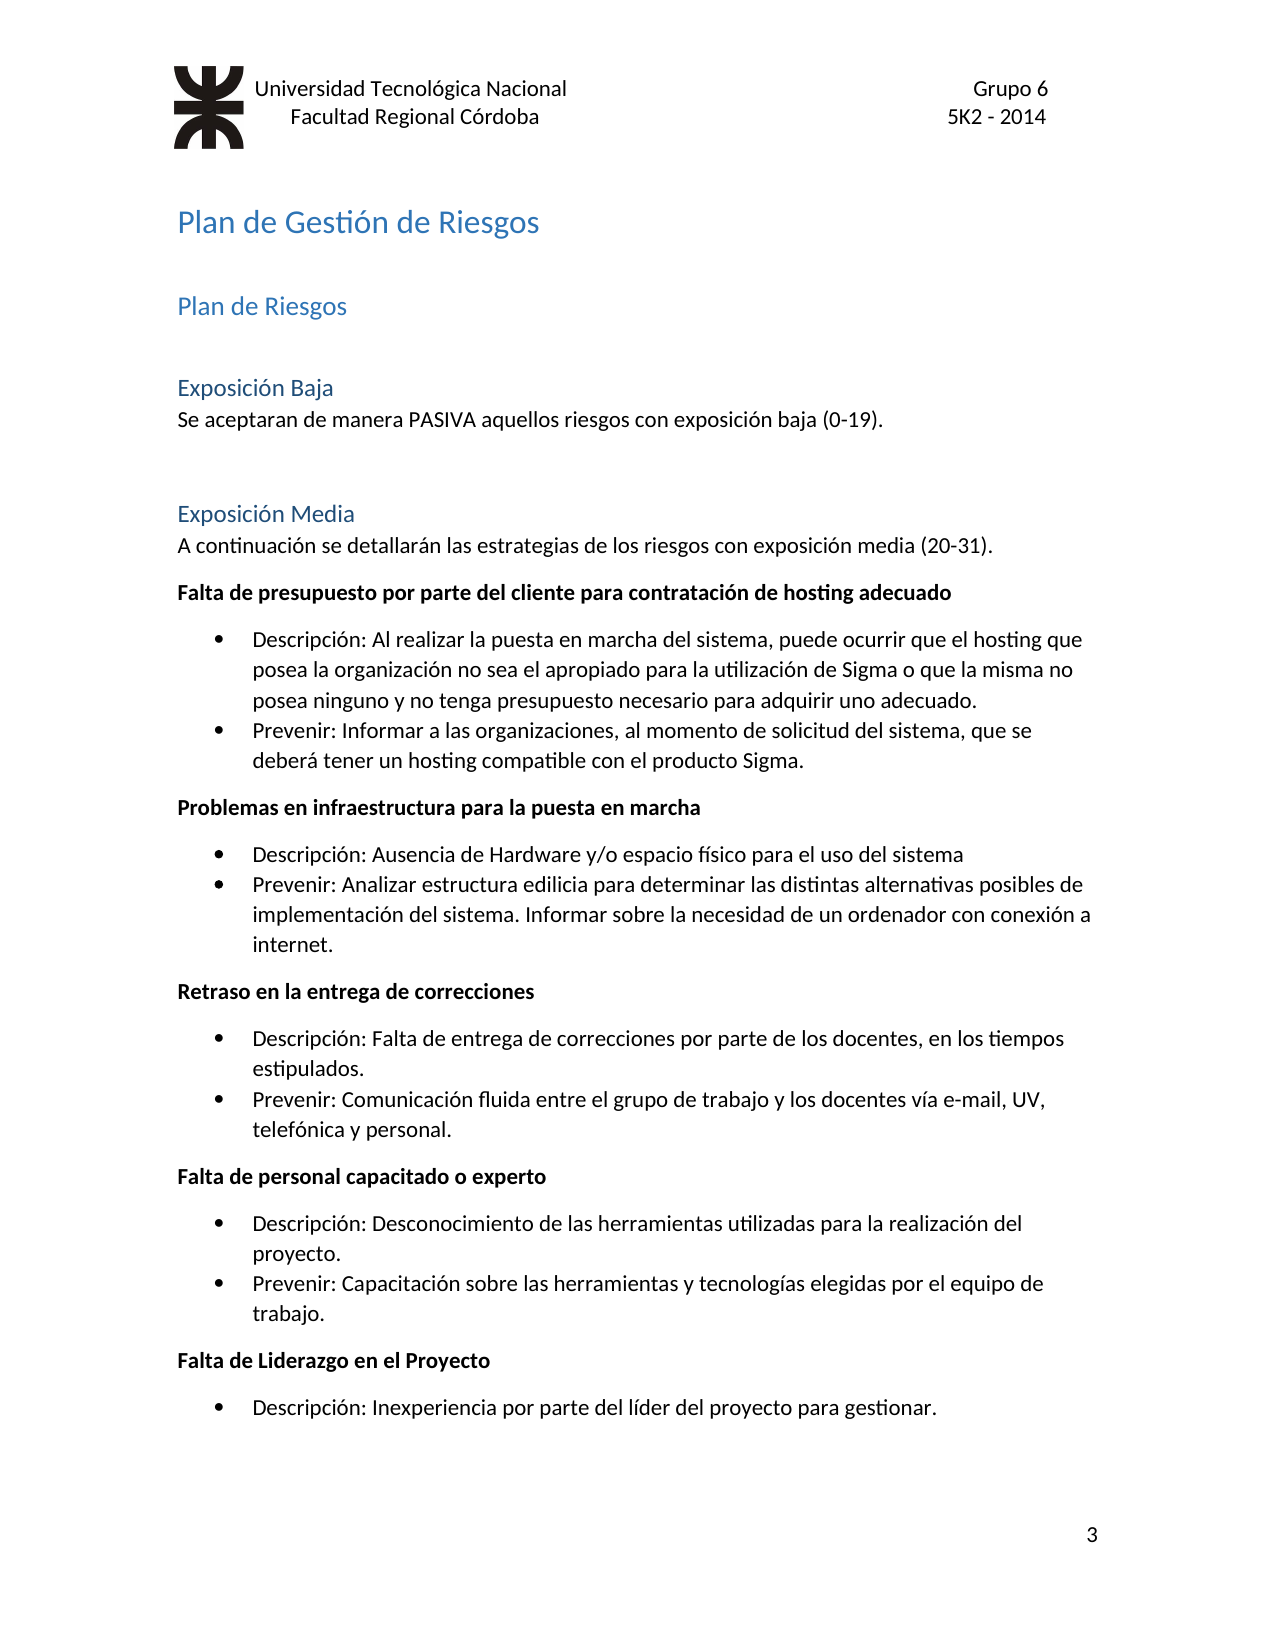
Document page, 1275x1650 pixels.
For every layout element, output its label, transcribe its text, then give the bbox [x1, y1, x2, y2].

subtitle Plan de Riesgos [177, 289, 1098, 322]
list Prevenir: Capacitación sobre las herramientas y tecnologías elegidas por el equipo de trabajo. [215, 1269, 1098, 1327]
text Retraso en la entrega de correcciones [177, 977, 1098, 1005]
text Falta de Liderazgo en el Proyecto [177, 1346, 1098, 1374]
list Prevenir: Informar a las organizaciones, al momento de solicitud del sistema, que se deberá tener un hosting compatible con el producto Sigma. [215, 716, 1098, 774]
picture [174, 66, 244, 149]
subtitle Exposición Baja [177, 372, 1098, 402]
list Descripción: Desconocimiento de las herramientas utilizadas para la realización del proyecto. [215, 1209, 1098, 1267]
list Descripción: Falta de entrega de correcciones por parte de los docentes, en los tiempos estipulados. [215, 1024, 1098, 1082]
text Falta de presupuesto por parte del cliente para contratación de hosting adecuado [177, 578, 1098, 606]
list Prevenir: Comunicación fluida entre el grupo de trabajo y los docentes vía e-mail, UV, telefónica y personal. [215, 1085, 1098, 1143]
subtitle Plan de Gestión de Riesgos [177, 202, 1098, 242]
subtitle Exposición Media [177, 499, 1098, 529]
list Descripción: Ausencia de Hardware y/o espacio físico para el uso del sistema [215, 840, 1098, 868]
list Descripción: Al realizar la puesta en marcha del sistema, puede ocurrir que el hosting que posea la organización no sea el apropiado para la utilización de Sigma o que la misma no posea ninguno y no tenga presupuesto necesario para adquirir uno adecuado. [215, 625, 1098, 714]
text A continuación se detallarán las estrategias de los riesgos con exposición media (20-31). [177, 532, 1098, 559]
list Descripción: Inexperiencia por parte del líder del proyecto para gestionar. [215, 1393, 1098, 1421]
list Prevenir: Analizar estructura edilicia para determinar las distintas alternativas posibles de implementación del sistema. Informar sobre la necesidad de un ordenador con conexión a internet. [215, 870, 1098, 958]
text Problemas en infraestructura para la puesta en marcha [177, 793, 1098, 821]
text Se aceptaran de manera PASIVA aquellos riesgos con exposición baja (0-19). [177, 405, 1098, 433]
text Falta de personal capacitado o experto [177, 1162, 1098, 1190]
